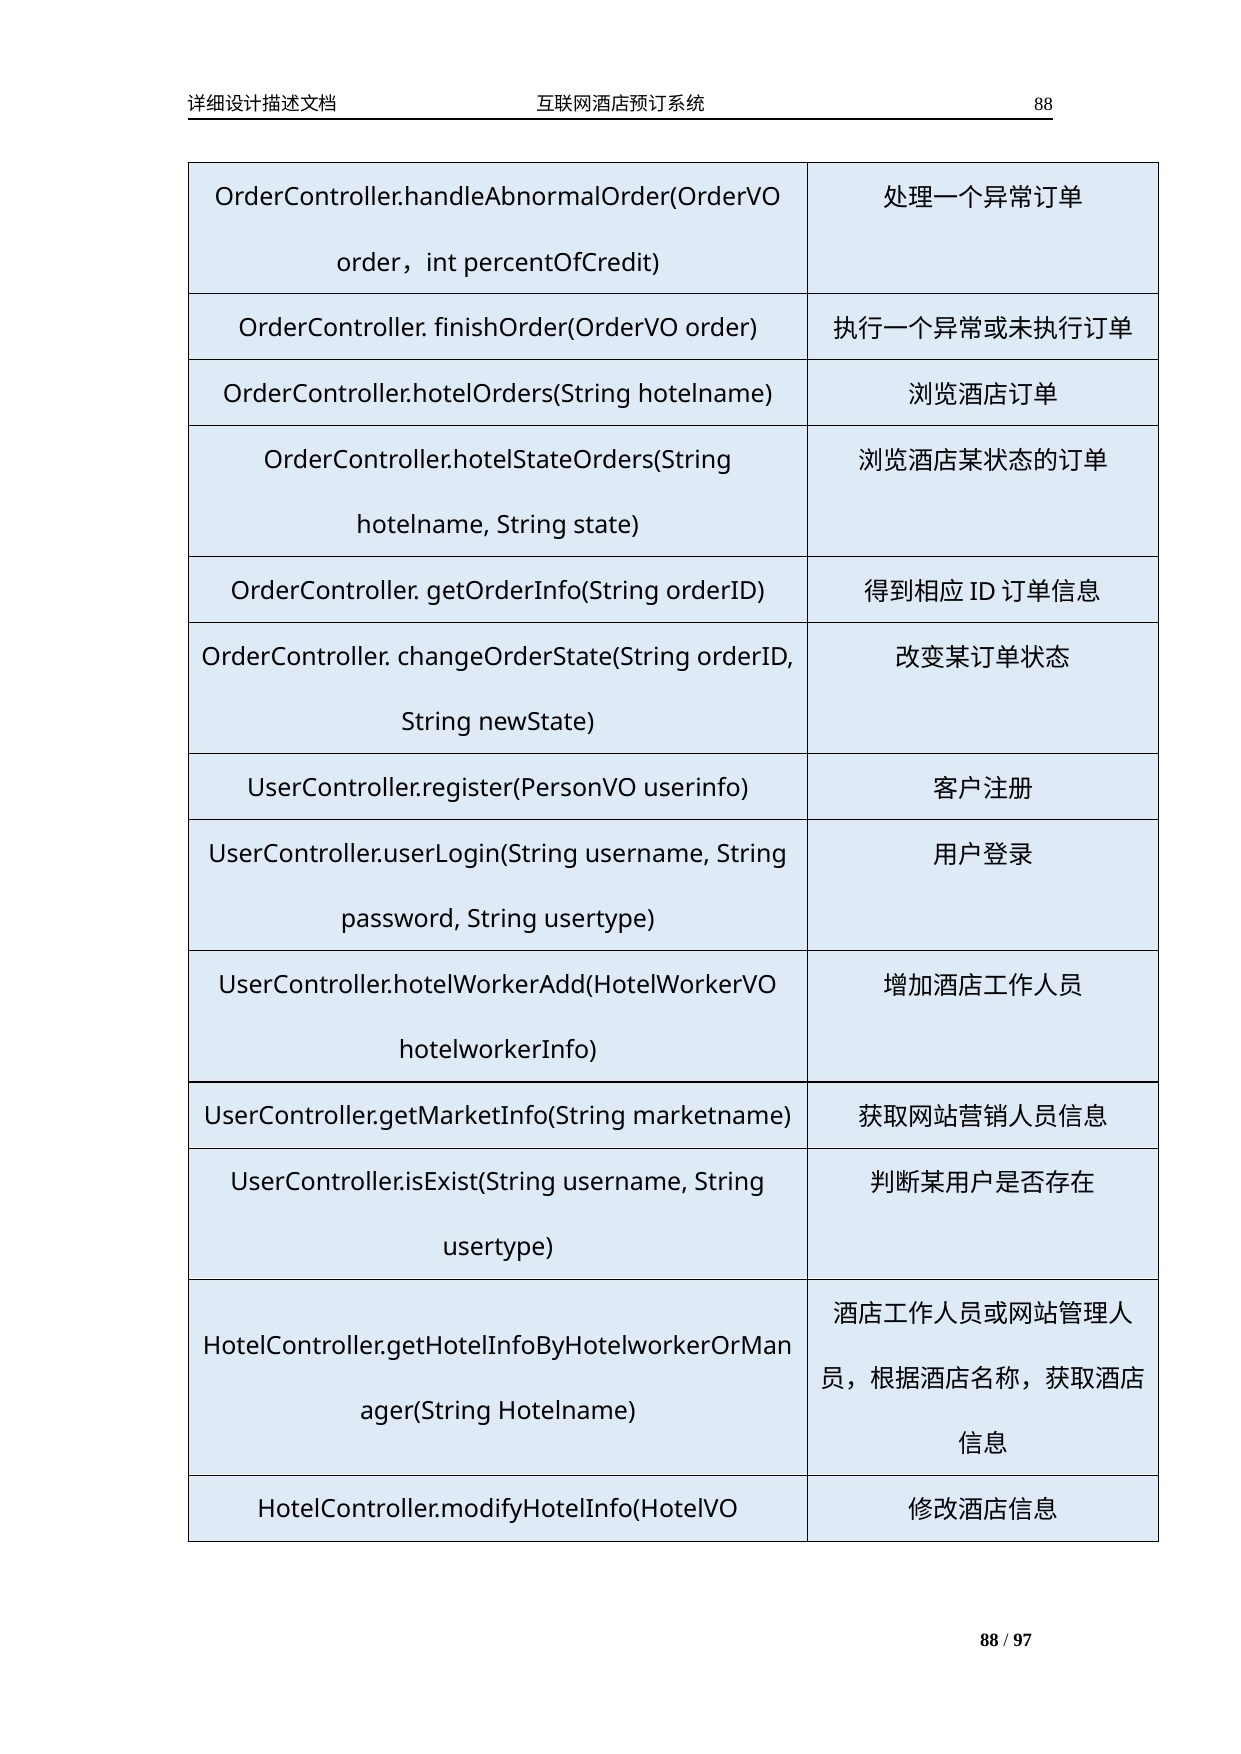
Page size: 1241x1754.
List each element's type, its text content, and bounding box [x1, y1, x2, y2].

table_cell 获取网站营销人员信息 [808, 1083, 1158, 1147]
table_cell 增加酒店工作人员 [808, 951, 1158, 1081]
table_cell HotelController.getHotelInfoByHotelworkerOrManager(String Hotelname) [189, 1280, 807, 1474]
table_cell UserController.getMarketInfo(String marketname) [189, 1083, 807, 1147]
table_cell UserController.isExist(String username, String usertype) [189, 1149, 807, 1278]
table_cell 处理一个异常订单 [808, 163, 1158, 293]
table_cell 酒店工作人员或网站管理人员，根据酒店名称，获取酒店信息 [808, 1280, 1158, 1474]
table_cell OrderController. getOrderInfo(String orderID) [189, 557, 807, 622]
table_cell OrderController. changeOrderState(String orderID, String newState) [189, 623, 807, 753]
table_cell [189, 1476, 807, 1541]
table_cell 浏览酒店订单 [808, 360, 1158, 425]
table_cell 执行一个异常或未执行订单 [808, 294, 1158, 359]
table_cell 得到相应ID订单信息 [808, 557, 1158, 622]
table_cell OrderController.hotelStateOrders(String hotelname, String state) [189, 426, 807, 556]
table_cell OrderController.hotelOrders(String hotelname) [189, 360, 807, 425]
table_cell UserController.hotelWorkerAdd(HotelWorkerVO hotelworkerInfo) [189, 951, 807, 1081]
table_cell 修改酒店信息 [808, 1476, 1158, 1541]
table_cell 用户登录 [808, 820, 1158, 950]
table_cell OrderController. finishOrder(OrderVO order) [189, 294, 807, 359]
table_cell UserController.userLogin(String username, String password, String usertype) [189, 820, 807, 950]
table_cell 浏览酒店某状态的订单 [808, 426, 1158, 556]
table_cell 客户注册 [808, 754, 1158, 819]
table_cell 判断某用户是否存在 [808, 1149, 1158, 1278]
table_cell UserController.register(PersonVO userinfo) [189, 754, 807, 819]
table_cell 改变某订单状态 [808, 623, 1158, 753]
table_cell OrderController.handleAbnormalOrder(OrderVO order，int percentOfCredit) [189, 163, 807, 293]
